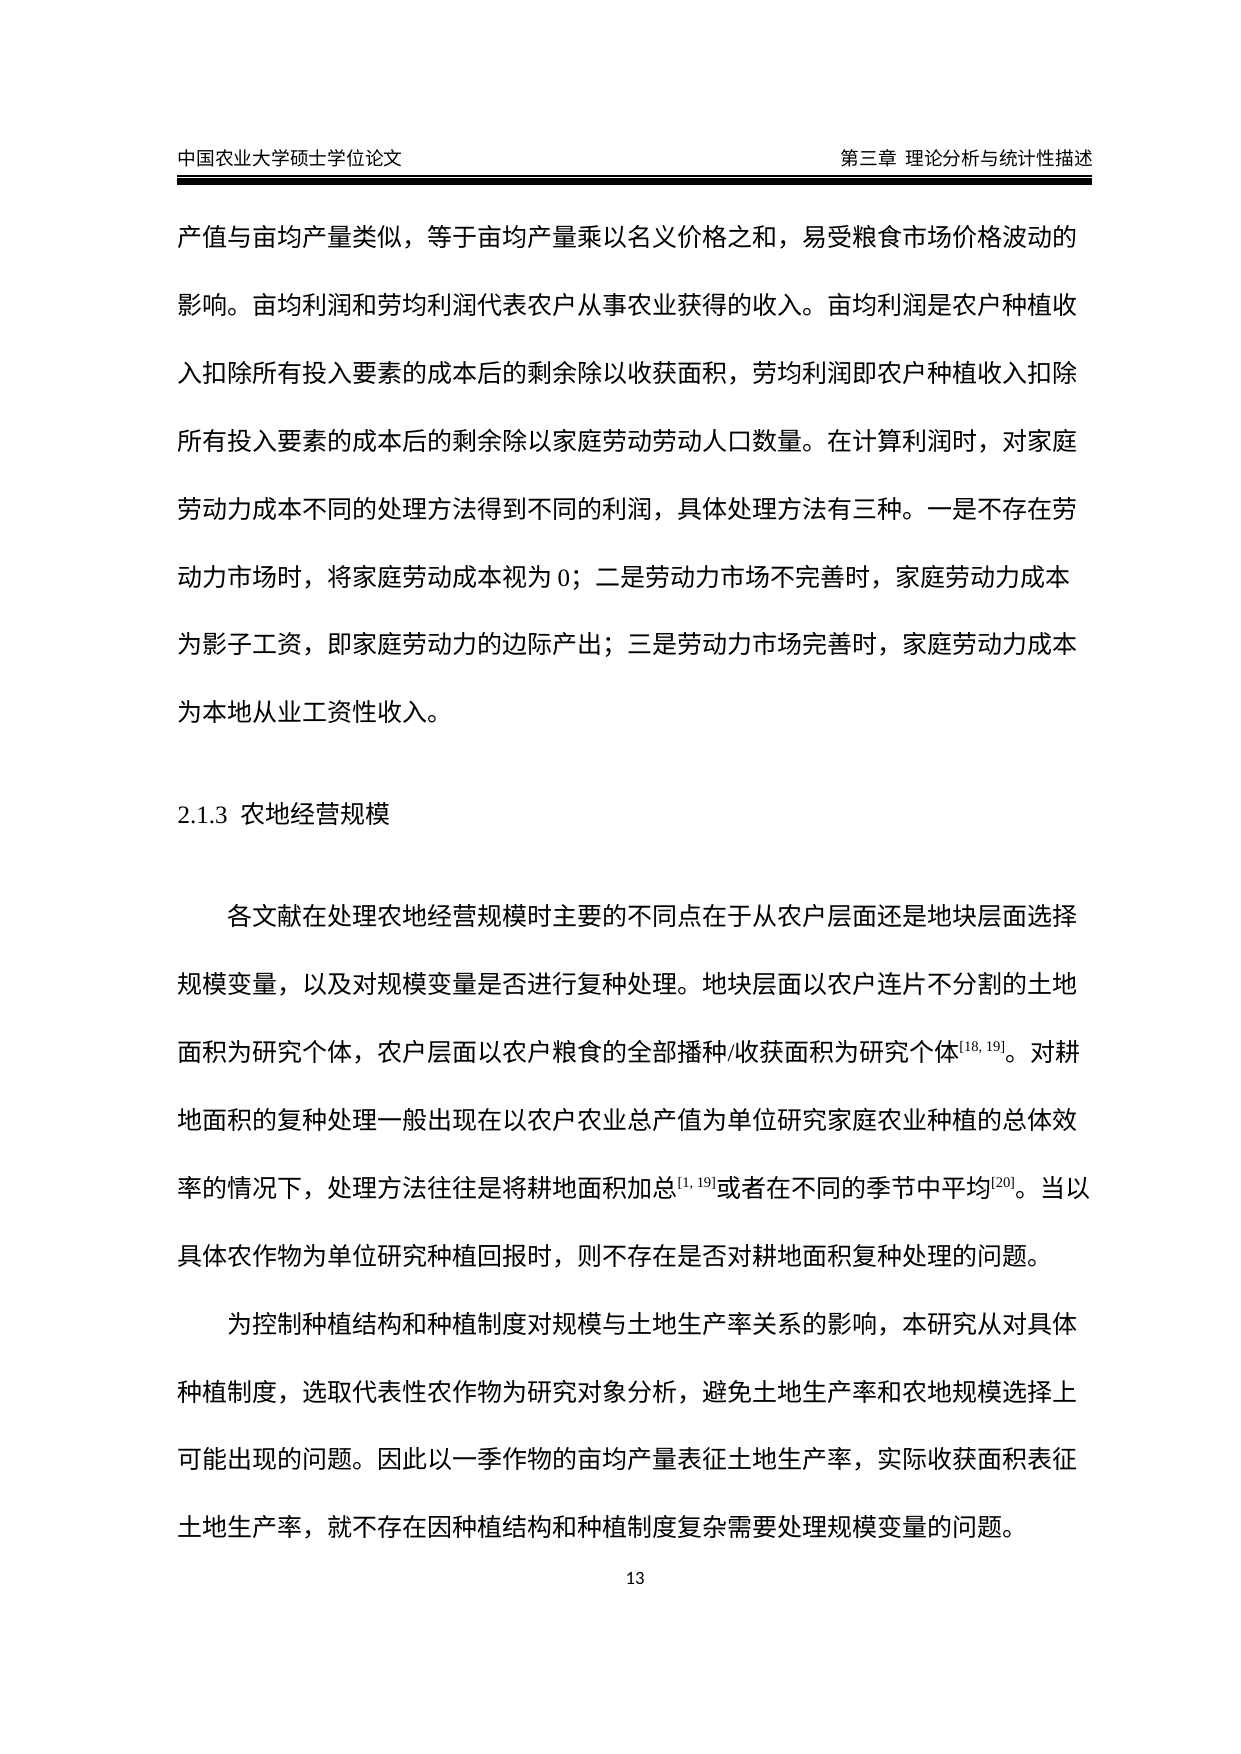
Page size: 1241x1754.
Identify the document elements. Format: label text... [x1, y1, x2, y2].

text 为控制种植结构和种植制度对规模与土地生产率关系的影响，本研究从对具体种植制度，选取代表性农作物为研究对象分析，避免土地生产率和农地规模选择上可能出现的问题。因此以一季作物的亩均产量表征土地生产率，实际收获面积表征土地生产率，就不存在因种植结构和种植制度复杂需要处理规模变量的问题。 [177, 1288, 1092, 1560]
text 2.1.3 农地经营规模 [177, 779, 1092, 847]
text 各文献在处理农地经营规模时主要的不同点在于从农户层面还是地块层面选择规模变量，以及对规模变量是否进行复种处理。地块层面以农户连片不分割的土地面积为研究个体，农户层面以农户粮食的全部播种/收获面积为研究个体[18, 19]。对耕地面积的复种处理一般出现在以农户农业总产值为单位研究家庭农业种植的总体效率的情况下，处理方法往往是将耕地面积加总[1, 19]或者在不同的季节中平均[20]。当以具体农作物为单位研究种植回报时，则不存在是否对耕地面积复种处理的问题。 [177, 881, 1092, 1288]
